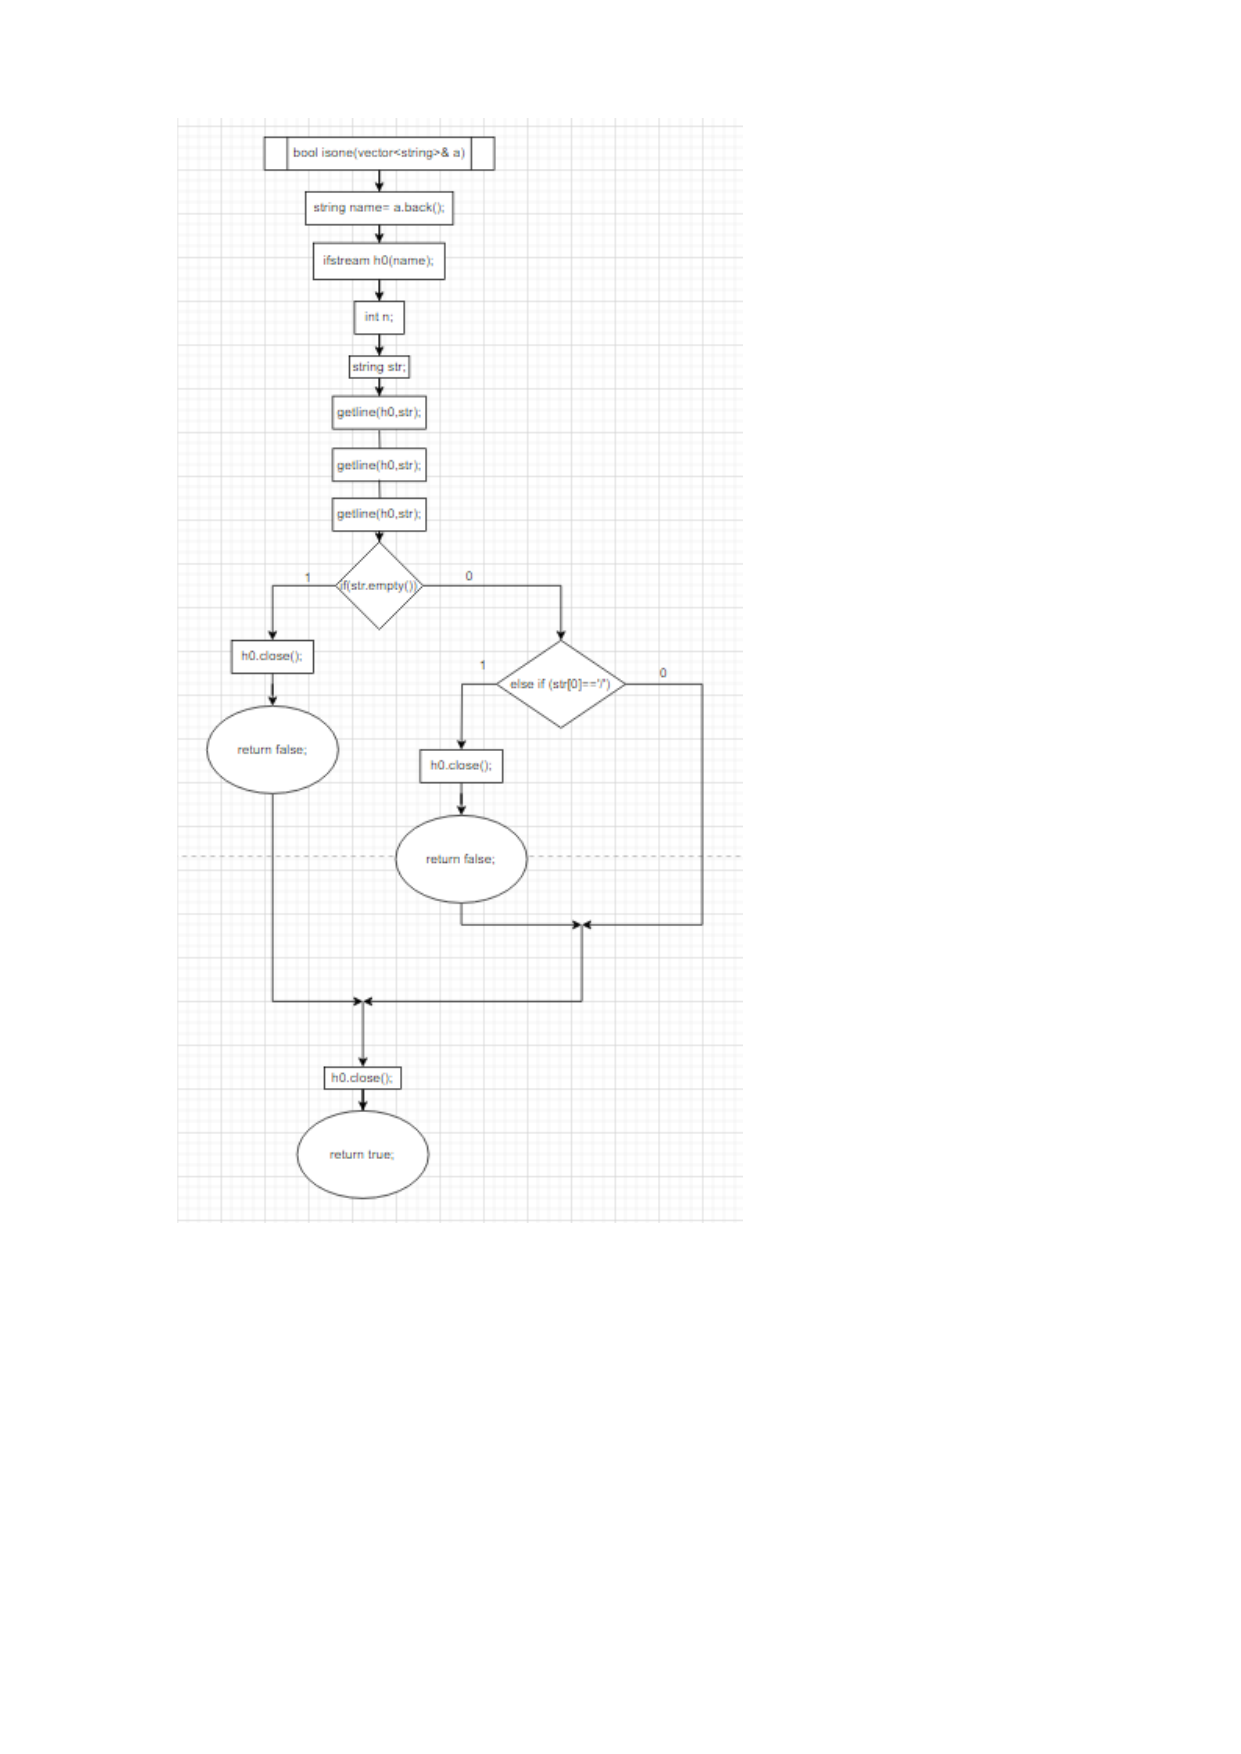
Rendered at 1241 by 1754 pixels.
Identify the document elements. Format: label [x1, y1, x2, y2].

picture [177, 118, 743, 1223]
